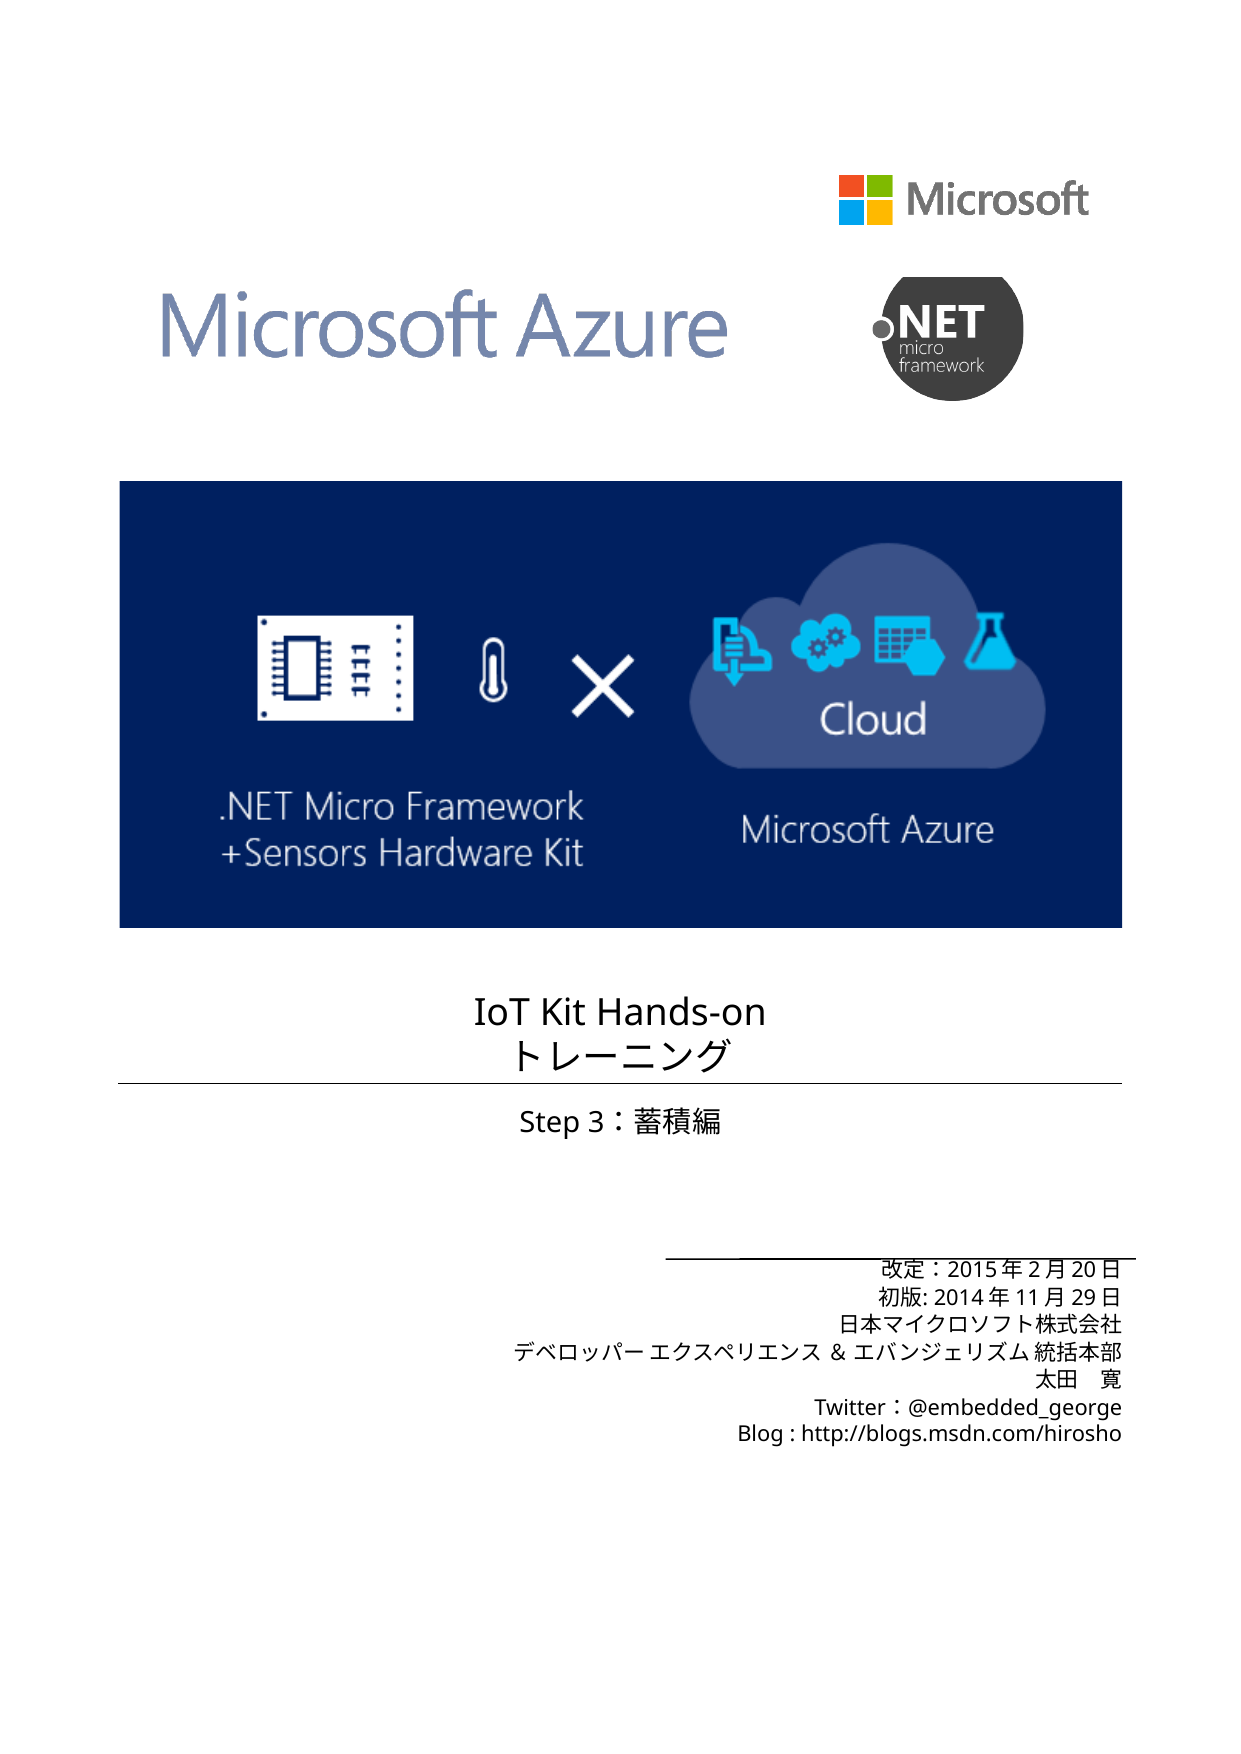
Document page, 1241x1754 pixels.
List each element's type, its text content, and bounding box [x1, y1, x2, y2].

text 太田 寛 [118, 1366, 1122, 1393]
text 改定：2015年2月20日 [118, 1256, 1122, 1283]
text Step 3：蓄積編 [118, 1103, 1122, 1140]
text Blog : http://blogs.msdn.com/hirosho [118, 1421, 1122, 1447]
text 日本マイクロソフト株式会社 [118, 1311, 1122, 1338]
picture [872, 277, 1024, 401]
picture [119, 481, 1123, 928]
text Twitter：@embedded_george [118, 1393, 1122, 1421]
text デベロッパー エクスペリエンス ＆ エバンジェリズム 統括本部 [118, 1338, 1122, 1366]
picture [804, 175, 1123, 257]
text IoT Kit Hands-on トレーニング [118, 990, 1122, 1083]
text 初版: 2014年 11月 29日 [118, 1283, 1122, 1311]
